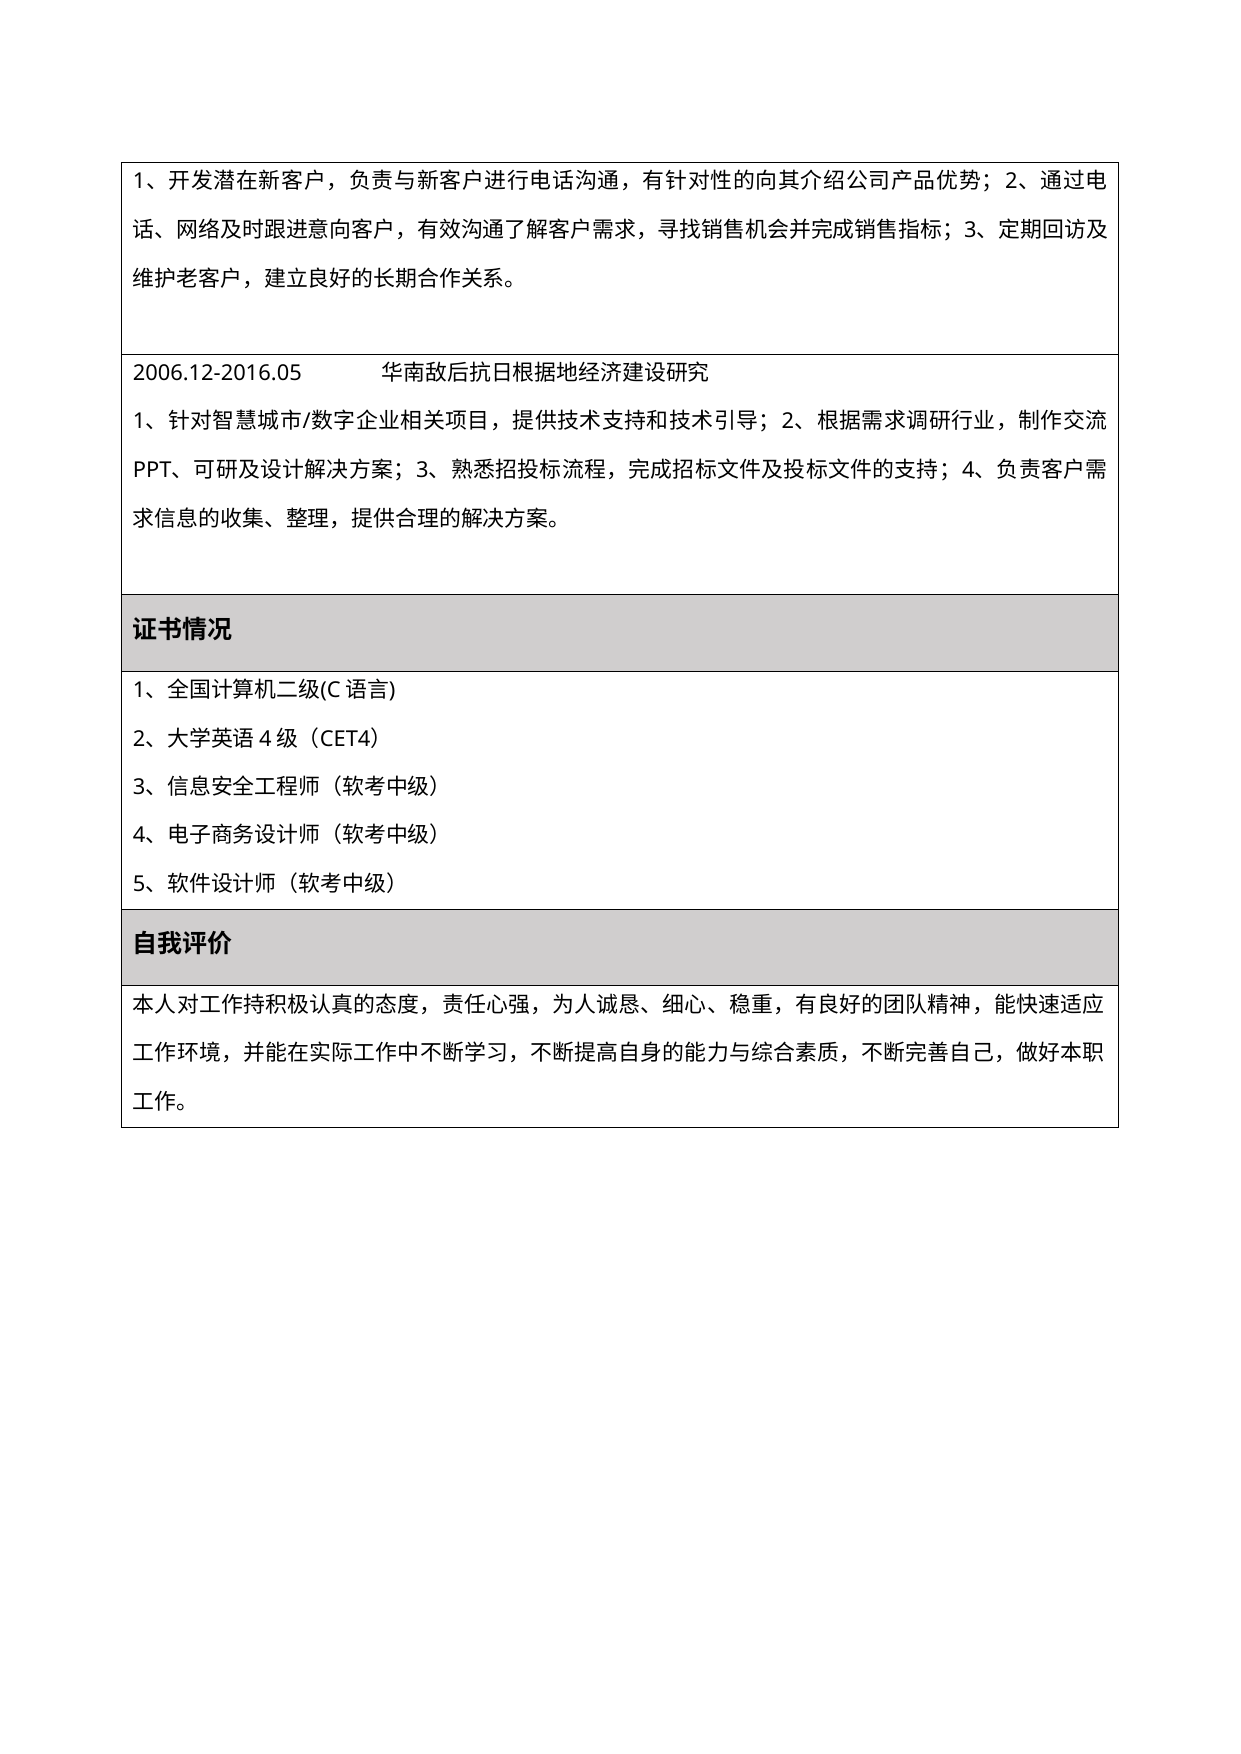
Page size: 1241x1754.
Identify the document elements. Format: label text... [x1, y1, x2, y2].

table_cell 1、全国计算机二级(C语言) 2、大学英语4级（CET4） 3、信息安全工程师（软考中级） 4、电子商务设计师（软考中级） 5、软件设计师（软考中级） [122, 672, 1118, 908]
table_cell 自我评价 [122, 910, 1118, 985]
table_cell 2006.12-2016.05 华南敌后抗日根据地经济建设研究 1、针对智慧城市/数字企业相关项目，提供技术支持和技术引导；2、根据需求调研行业，制作交流PPT、可研及设计解决方案；3、熟悉招投标流程，完成招标文件及投标文件的支持；4、负责客户需求信息的收集、整理，提供合理的解决方案。 [122, 355, 1118, 594]
table_cell 证书情况 [122, 595, 1118, 671]
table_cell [122, 163, 1118, 354]
table_cell 本人对工作持积极认真的态度，责任心强，为人诚恳、细心、稳重，有良好的团队精神，能快速适应工作环境，并能在实际工作中不断学习，不断提高自身的能力与综合素质，不断完善自己，做好本职工作。 [122, 986, 1118, 1127]
